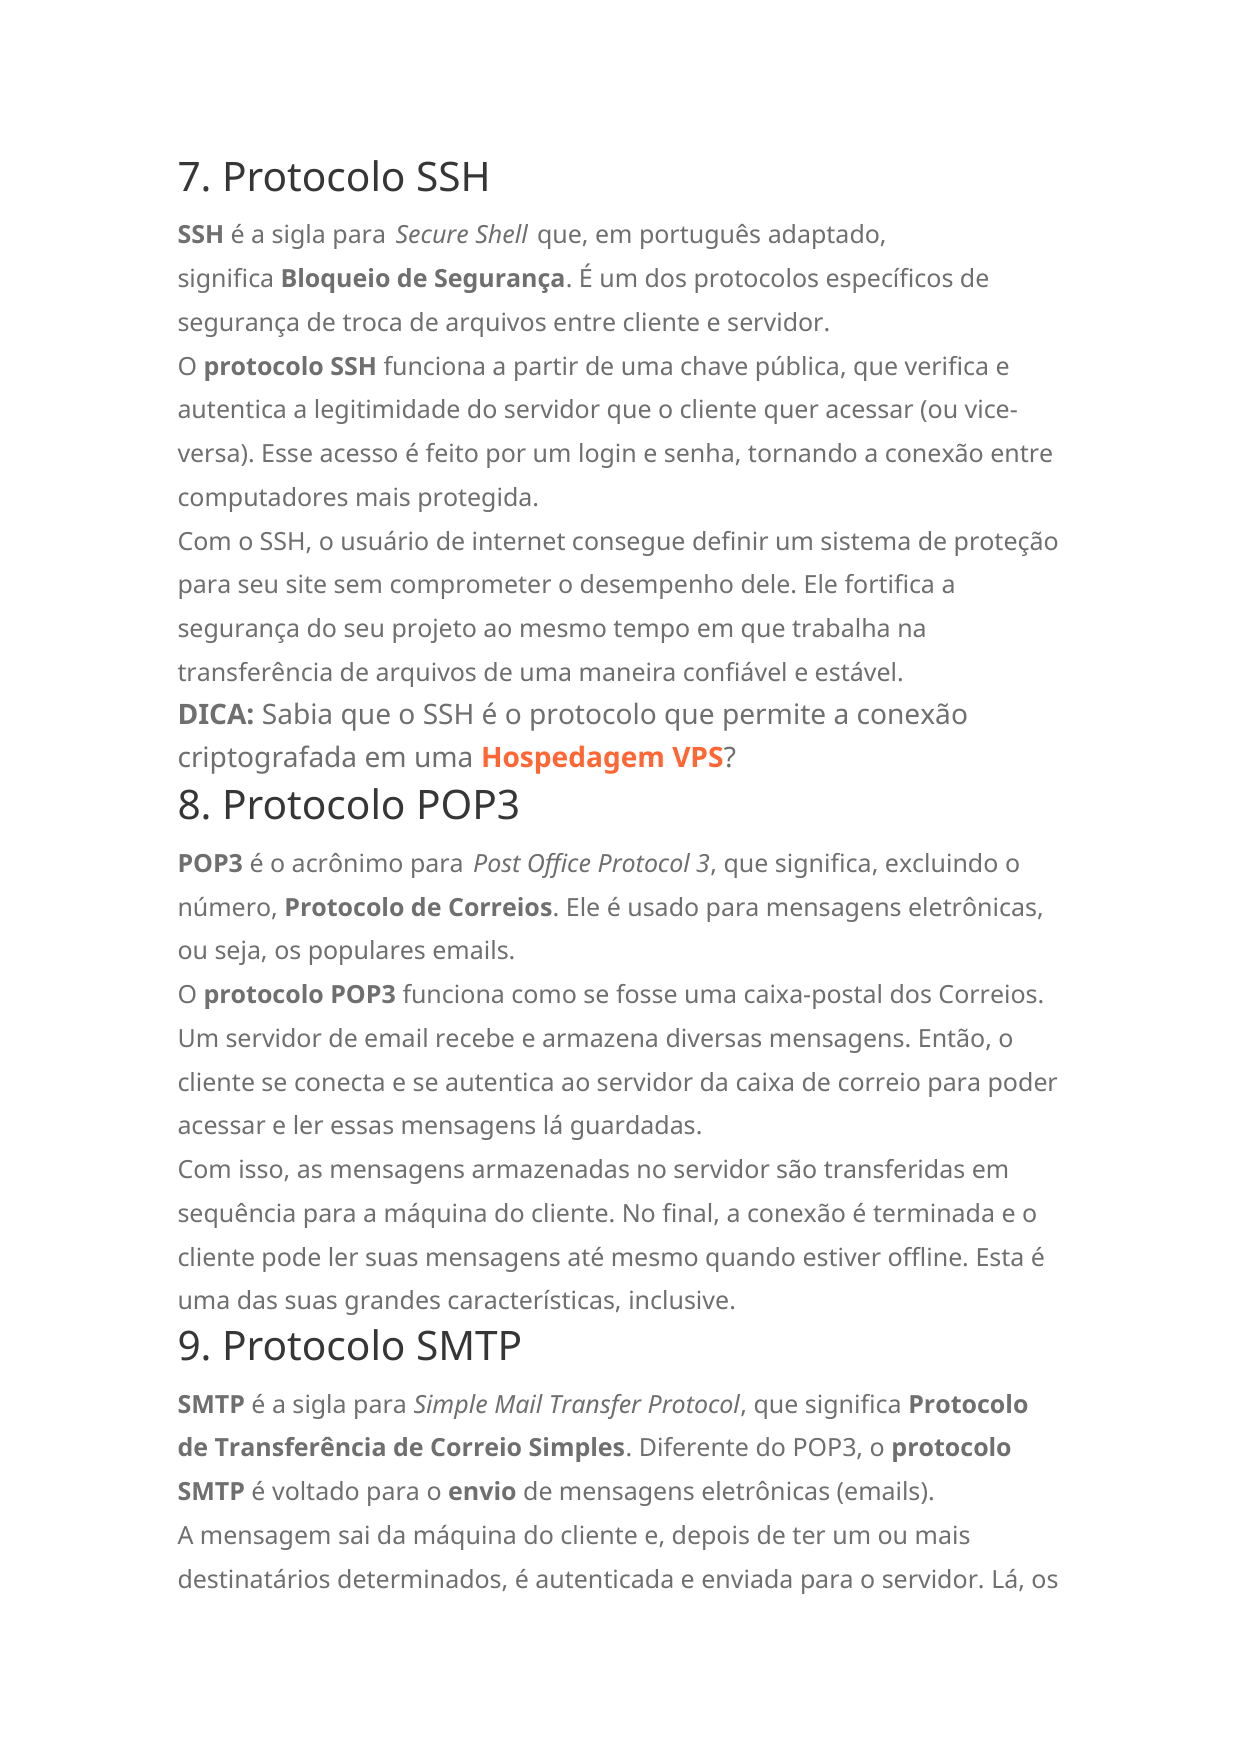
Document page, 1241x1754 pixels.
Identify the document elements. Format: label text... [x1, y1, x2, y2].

text Com o SSH, o usuário de internet consegue definir um sistema de proteção para seu site sem comprometer o desempenho dele. Ele fortifica a segurança do seu projeto ao mesmo tempo em que trabalha na transferência de arquivos de uma maneira confiável e estável. [177, 513, 1063, 688]
text Com isso, as mensagens armazenadas no servidor são transferidas em sequência para a máquina do cliente. No final, a conexão é terminada e o cliente pode ler suas mensagens até mesmo quando estiver offline. Esta é uma das suas grandes características, inclusive. [177, 1142, 1063, 1317]
subtitle 8. Protocolo POP3 [177, 776, 1063, 831]
subtitle 9. Protocolo SMTP [177, 1317, 1063, 1372]
text SMTP é a sigla para Simple Mail Transfer Protocol, que significa Protocolo de Transferência de Correio Simples. Diferente do POP3, o protocolo SMTP é voltado para o envio de mensagens eletrônicas (emails). [177, 1377, 1063, 1508]
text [177, 1508, 1063, 1595]
subtitle 7. Protocolo SSH [177, 148, 1063, 203]
text O protocolo POP3 funciona como se fosse uma caixa-postal dos Correios. Um servidor de email recebe e armazena diversas mensagens. Então, o cliente se conecta e se autentica ao servidor da caixa de correio para poder acessar e ler essas mensagens lá guardadas. [177, 967, 1063, 1142]
text POP3 é o acrônimo para Post Office Protocol 3, que significa, excluindo o número, Protocolo de Correios. Ele é usado para mensagens eletrônicas, ou seja, os populares emails. [177, 836, 1063, 967]
text O protocolo SSH funciona a partir de uma chave pública, que verifica e autentica a legitimidade do servidor que o cliente quer acessar (ou vice-versa). Esse acesso é feito por um login e senha, tornando a conexão entre computadores mais protegida. [177, 338, 1063, 513]
text SSH é a sigla para Secure Shell que, em português adaptado, significa Bloqueio de Segurança. É um dos protocolos específicos de segurança de troca de arquivos entre cliente e servidor. [177, 207, 1063, 338]
text DICA: Sabia que o SSH é o protocolo que permite a conexão criptografada em uma Hospedagem VPS? [177, 688, 1063, 776]
